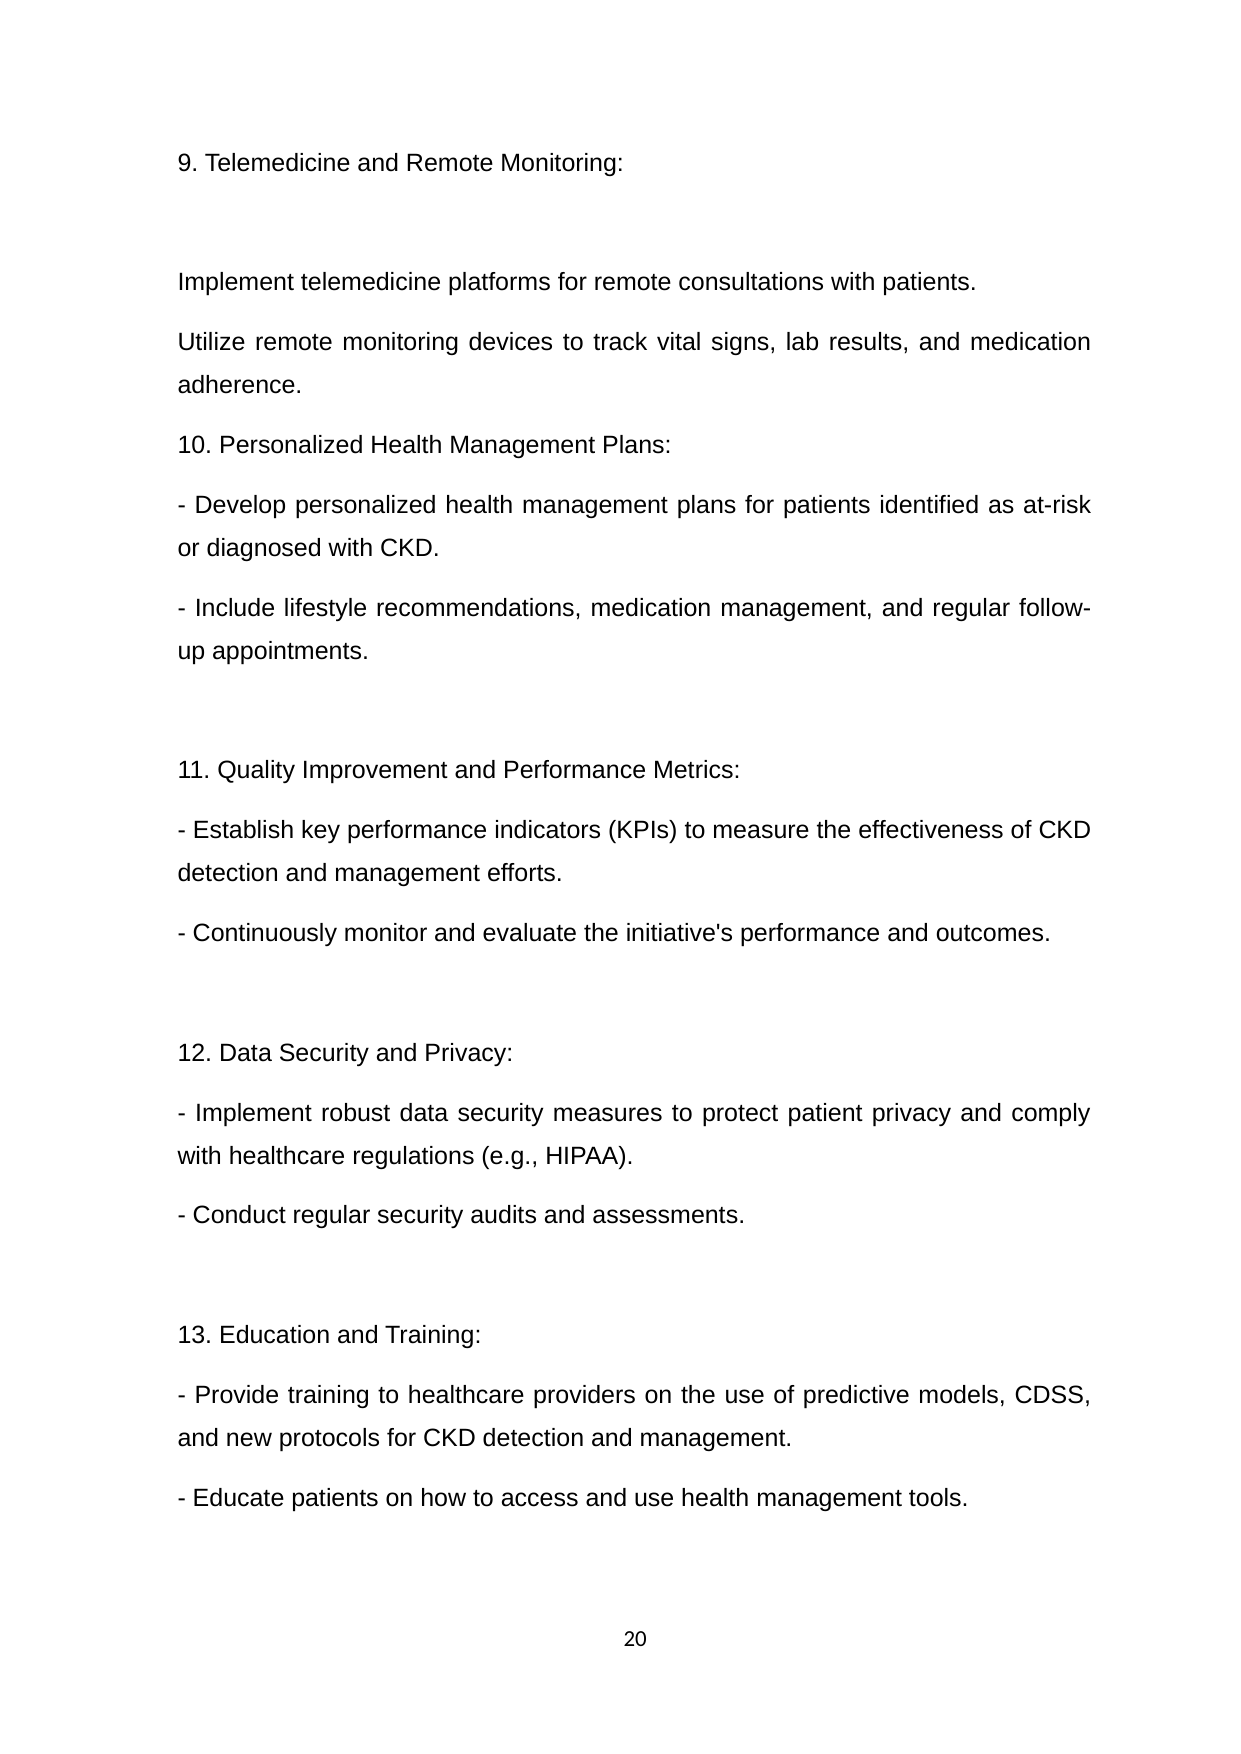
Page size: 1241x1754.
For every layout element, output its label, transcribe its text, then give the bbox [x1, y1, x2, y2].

text - Develop personalized health management plans for patients identified as at-risk or diagnosed with CKD. [177, 490, 1092, 562]
text 12. Data Security and Privacy: [177, 1038, 1092, 1066]
text Utilize remote monitoring devices to track vital signs, lab results, and medication adherence. [177, 327, 1092, 399]
text - Conduct regular security audits and assessments. [177, 1200, 1092, 1229]
text 10. Personalized Health Management Plans: [177, 430, 1092, 459]
text 9. Telemedicine and Remote Monitoring: [177, 148, 1092, 176]
text - Continuously monitor and evaluate the initiative's performance and outcomes. [177, 918, 1092, 947]
text - Educate patients on how to access and use health management tools. [177, 1483, 1092, 1511]
text - Establish key performance indicators (KPIs) to measure the effectiveness of CKD detection and management efforts. [177, 815, 1092, 887]
text 11. Quality Improvement and Performance Metrics: [177, 755, 1092, 784]
text - Provide training to healthcare providers on the use of predictive models, CDSS, and new protocols for CKD detection and management. [177, 1380, 1092, 1452]
text - Include lifestyle recommendations, medication management, and regular follow-up appointments. [177, 593, 1092, 664]
text 13. Education and Training: [177, 1320, 1092, 1349]
text Implement telemedicine platforms for remote consultations with patients. [177, 267, 1092, 296]
text - Implement robust data security measures to protect patient privacy and comply with healthcare regulations (e.g., HIPAA). [177, 1097, 1092, 1169]
